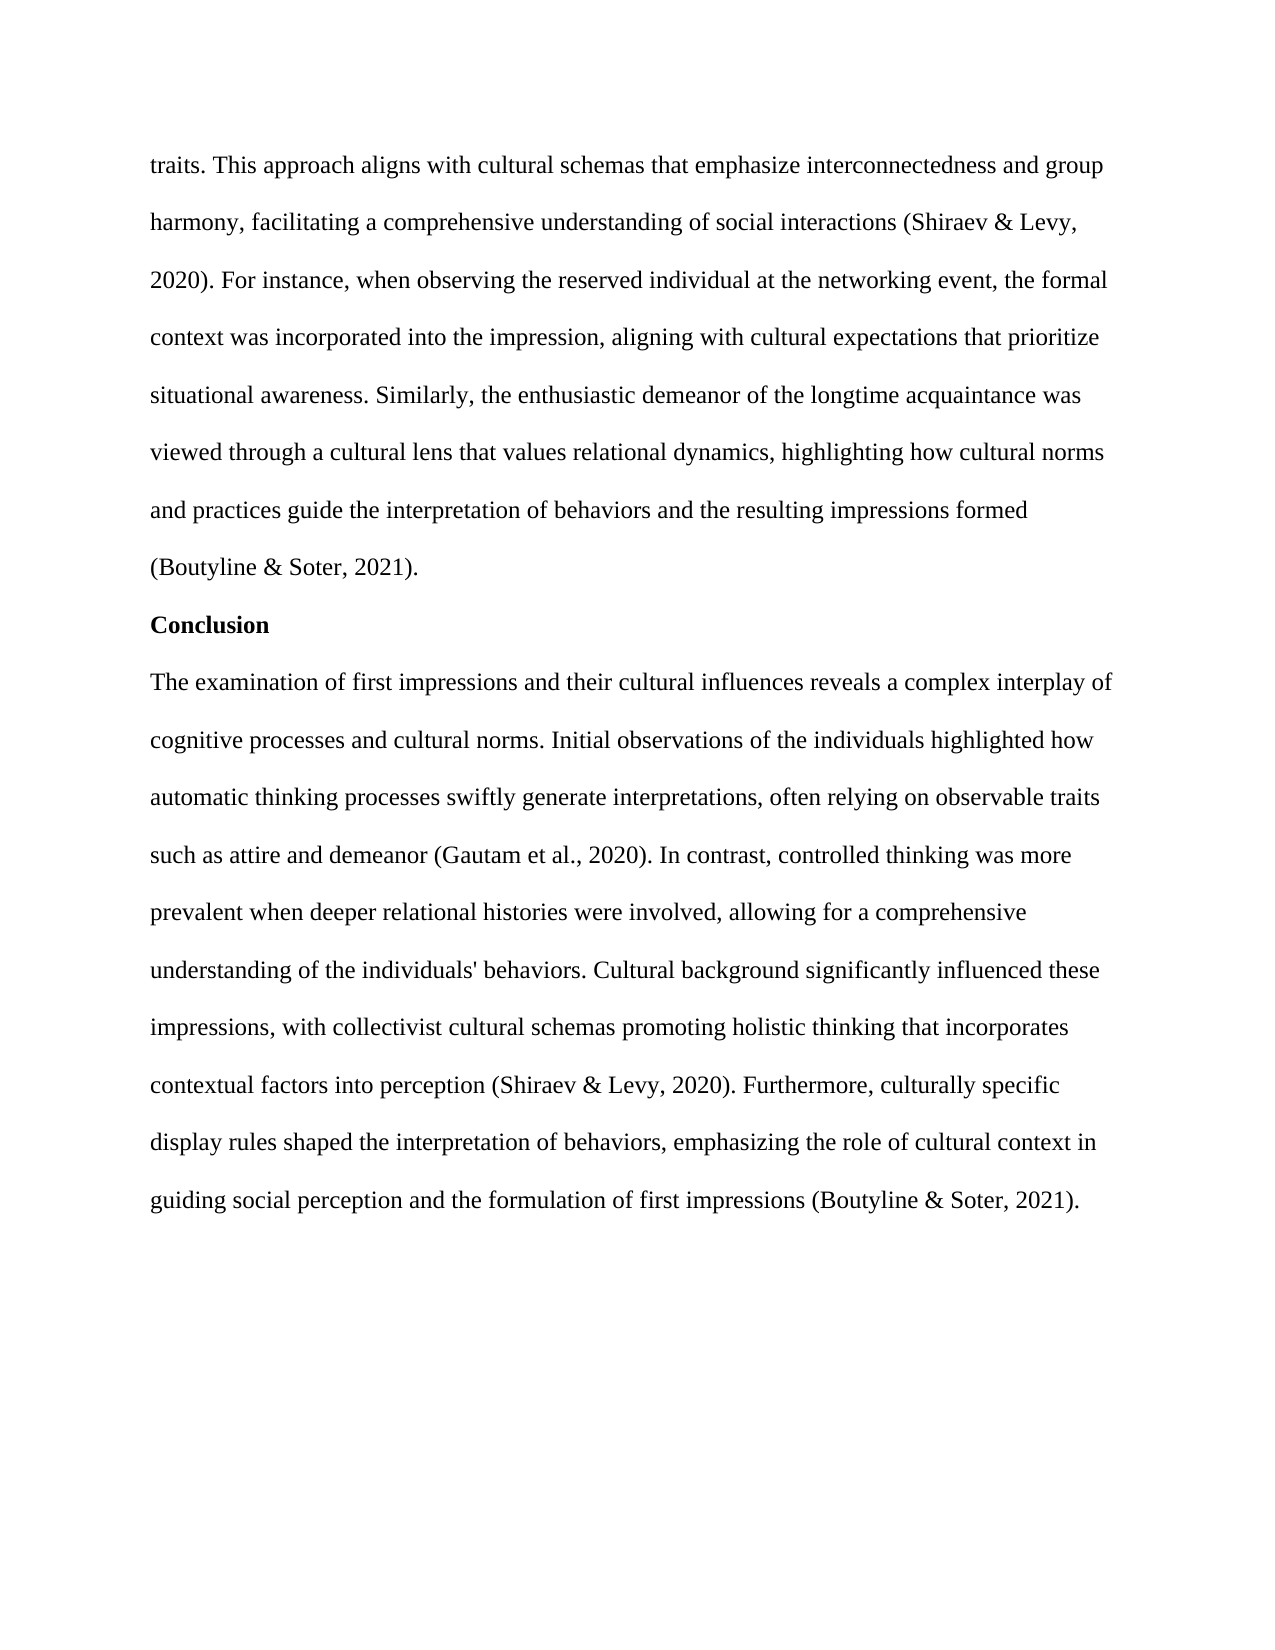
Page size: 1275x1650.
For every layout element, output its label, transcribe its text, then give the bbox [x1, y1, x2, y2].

subtitle Conclusion [150, 610, 1125, 639]
text The examination of first impressions and their cultural influences reveals a complex interplay of cognitive processes and cultural norms. Initial observations of the individuals highlighted how automatic thinking processes swiftly generate interpretations, often relying on observable traits such as attire and demeanor (Gautam et al., 2020). In contrast, controlled thinking was more prevalent when deeper relational histories were involved, allowing for a comprehensive understanding of the individuals' behaviors. Cultural background significantly influenced these impressions, with collectivist cultural schemas promoting holistic thinking that incorporates contextual factors into perception (Shiraev & Levy, 2020). Furthermore, culturally specific display rules shaped the interpretation of behaviors, emphasizing the role of cultural context in guiding social perception and the formulation of first impressions (Boutyline & Soter, 2021). [150, 667, 1125, 1214]
